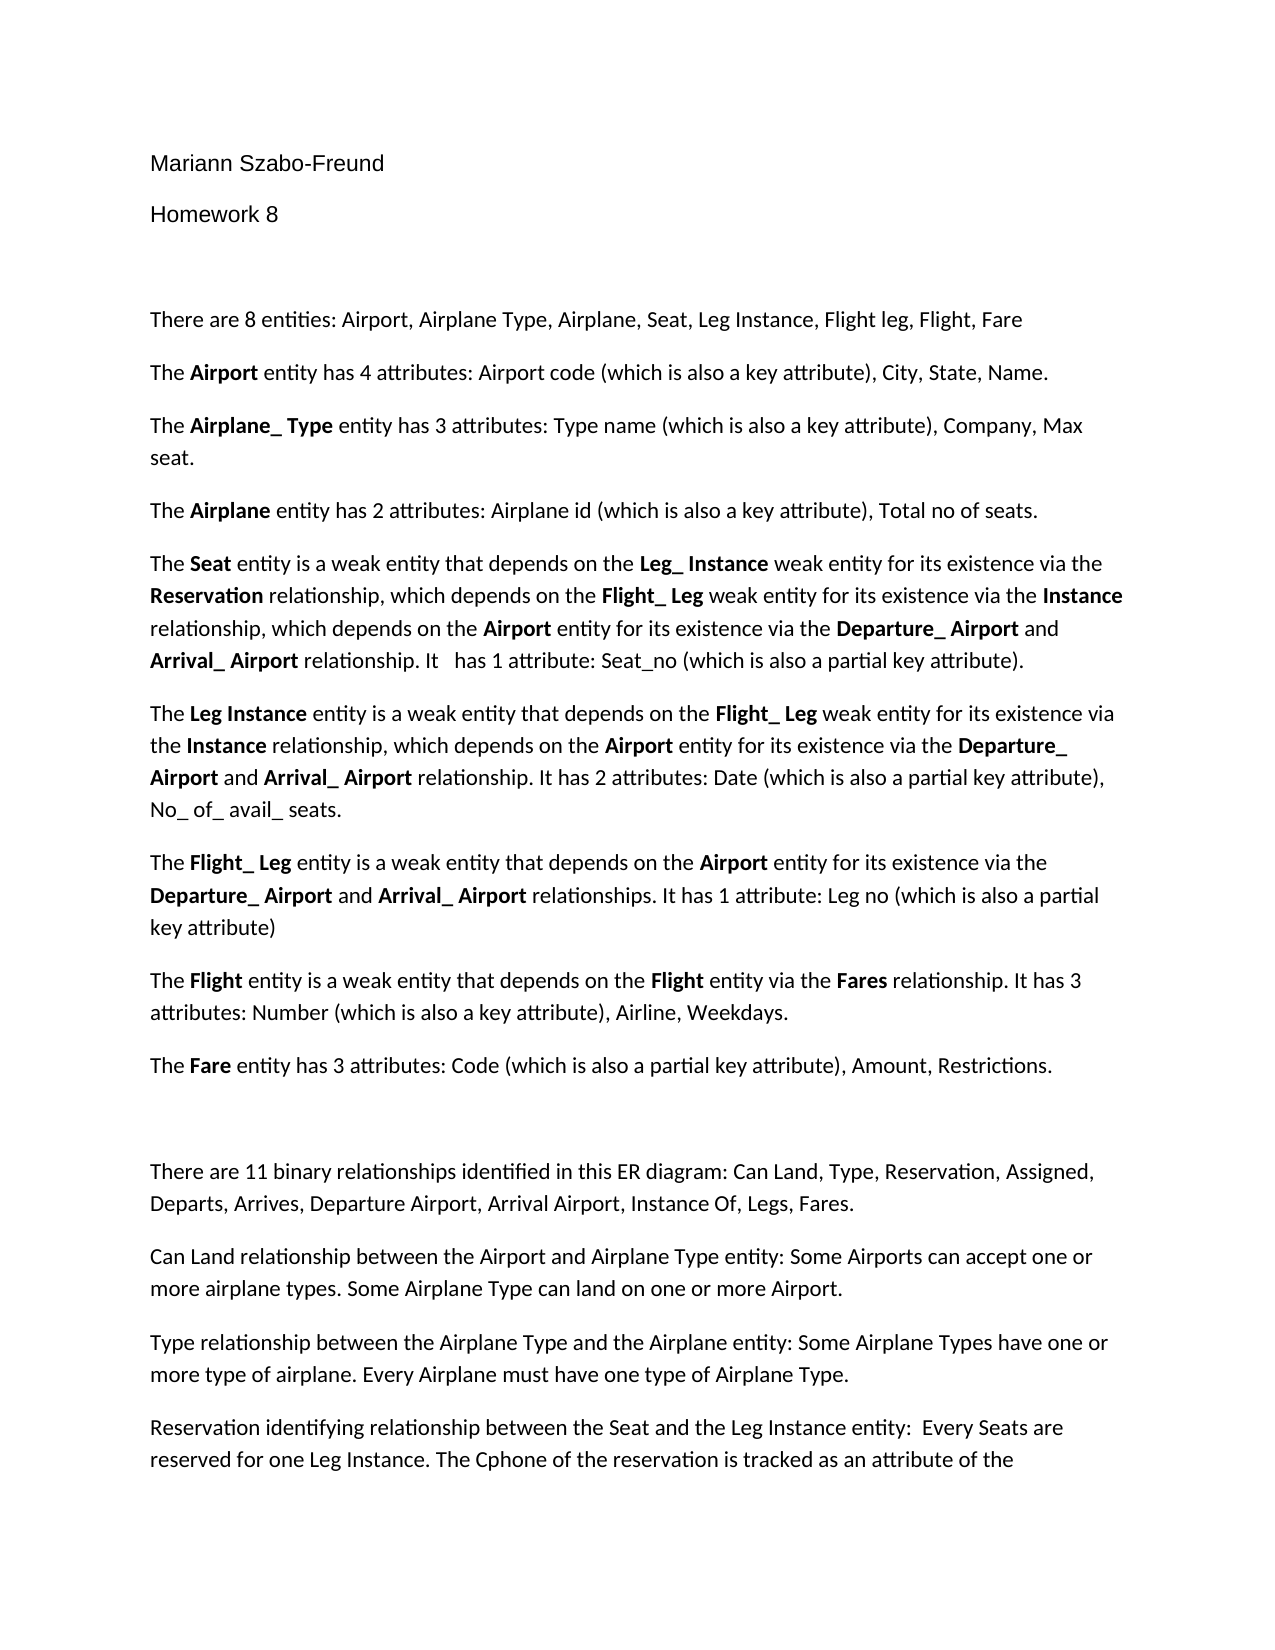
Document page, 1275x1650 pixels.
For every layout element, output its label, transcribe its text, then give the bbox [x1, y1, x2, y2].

text Can Land relationship between the Airport and Airplane Type entity: Some Airports can accept one or more airplane types. Some Airplane Type can land on one or more Airport. [150, 1242, 1125, 1303]
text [150, 1413, 1125, 1473]
text The Flight_ Leg entity is a weak entity that depends on the Airport entity for its existence via the Departure_ Airport and Arrival_ Airport relationships. It has 1 attribute: Leg no (which is also a partial key attribute) [150, 848, 1125, 941]
text Type relationship between the Airplane Type and the Airplane entity: Some Airplane Types have one or more type of airplane. Every Airplane must have one type of Airplane Type. [150, 1328, 1125, 1388]
text There are 11 binary relationships identified in this ER diagram: Can Land, Type, Reservation, Assigned, Departs, Arrives, Departure Airport, Arrival Airport, Instance Of, Legs, Fares. [150, 1157, 1125, 1217]
text The Flight entity is a weak entity that depends on the Flight entity via the Fares relationship. It has 3 attributes: Number (which is also a key attribute), Airline, Weekdays. [150, 966, 1125, 1026]
text The Airport entity has 4 attributes: Airport code (which is also a key attribute), City, State, Name. [150, 358, 1125, 386]
text The Airplane entity has 2 attributes: Airplane id (which is also a key attribute), Total no of seats. [150, 496, 1125, 524]
text Mariann Szabo-Freund [150, 150, 1125, 176]
text Homework 8 [150, 201, 1125, 227]
text The Fare entity has 3 attributes: Code (which is also a partial key attribute), Amount, Restrictions. [150, 1051, 1125, 1079]
text The Seat entity is a weak entity that depends on the Leg_ Instance weak entity for its existence via the Reservation relationship, which depends on the Flight_ Leg weak entity for its existence via the Instance relationship, which depends on the Airport entity for its existence via the Departure_ Airport and Arrival_ Airport relationship. It has 1 attribute: Seat_no (which is also a partial key attribute). [150, 549, 1125, 674]
text There are 8 entities: Airport, Airplane Type, Airplane, Seat, Leg Instance, Flight leg, Flight, Fare [150, 305, 1125, 333]
text The Airplane_ Type entity has 3 attributes: Type name (which is also a key attribute), Company, Max seat. [150, 411, 1125, 471]
text The Leg Instance entity is a weak entity that depends on the Flight_ Leg weak entity for its existence via the Instance relationship, which depends on the Airport entity for its existence via the Departure_ Airport and Arrival_ Airport relationship. It has 2 attributes: Date (which is also a partial key attribute), No_ of_ avail_ seats. [150, 699, 1125, 823]
